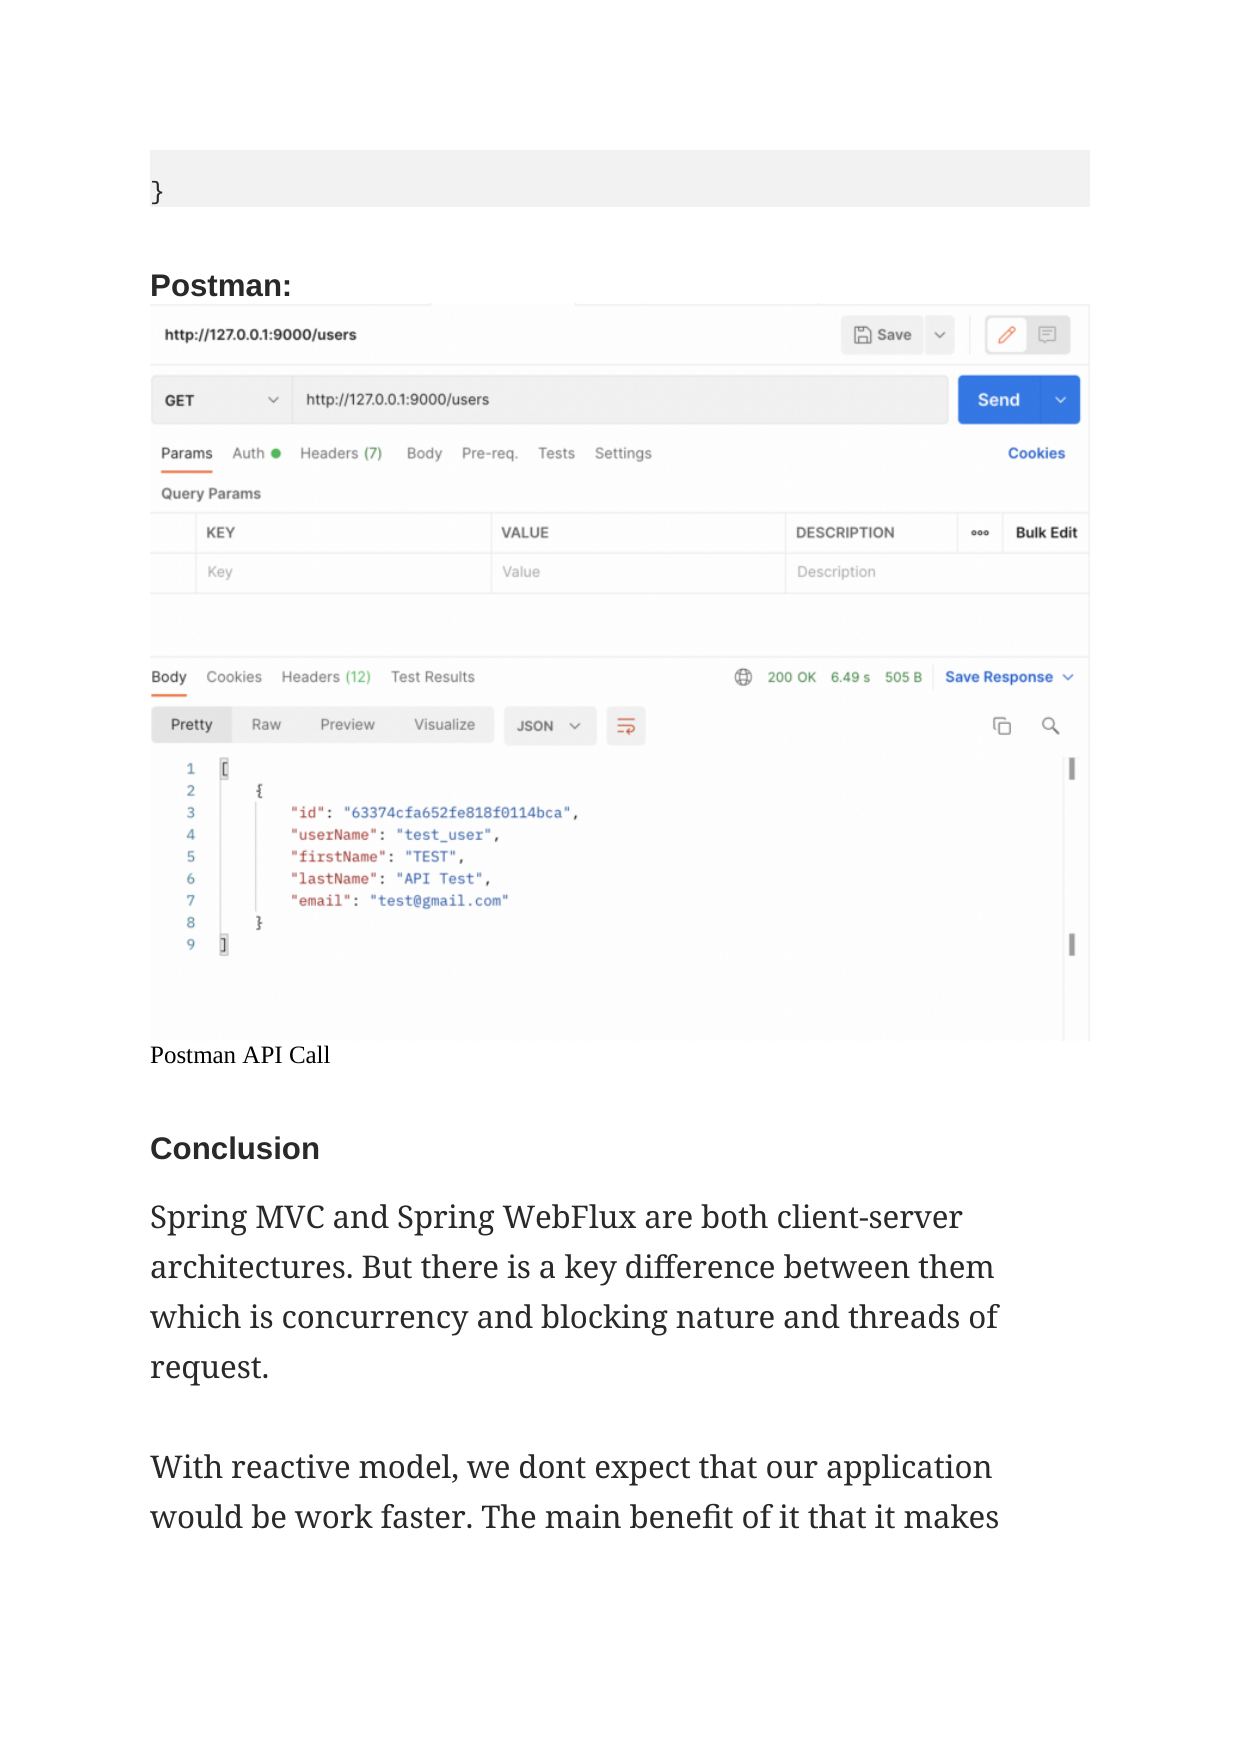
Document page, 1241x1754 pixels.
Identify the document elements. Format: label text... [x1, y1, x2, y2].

text Postman: [150, 266, 1090, 303]
text Spring MVC and Spring WebFlux are both client-server architectures. But there is a key difference between them which is concurrency and blocking nature and threads of request. [150, 1187, 1090, 1387]
picture [150, 303, 1091, 1041]
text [150, 1437, 1090, 1537]
text Postman API Call [150, 1041, 1090, 1069]
text Conclusion [150, 1128, 1090, 1166]
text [150, 150, 1090, 207]
